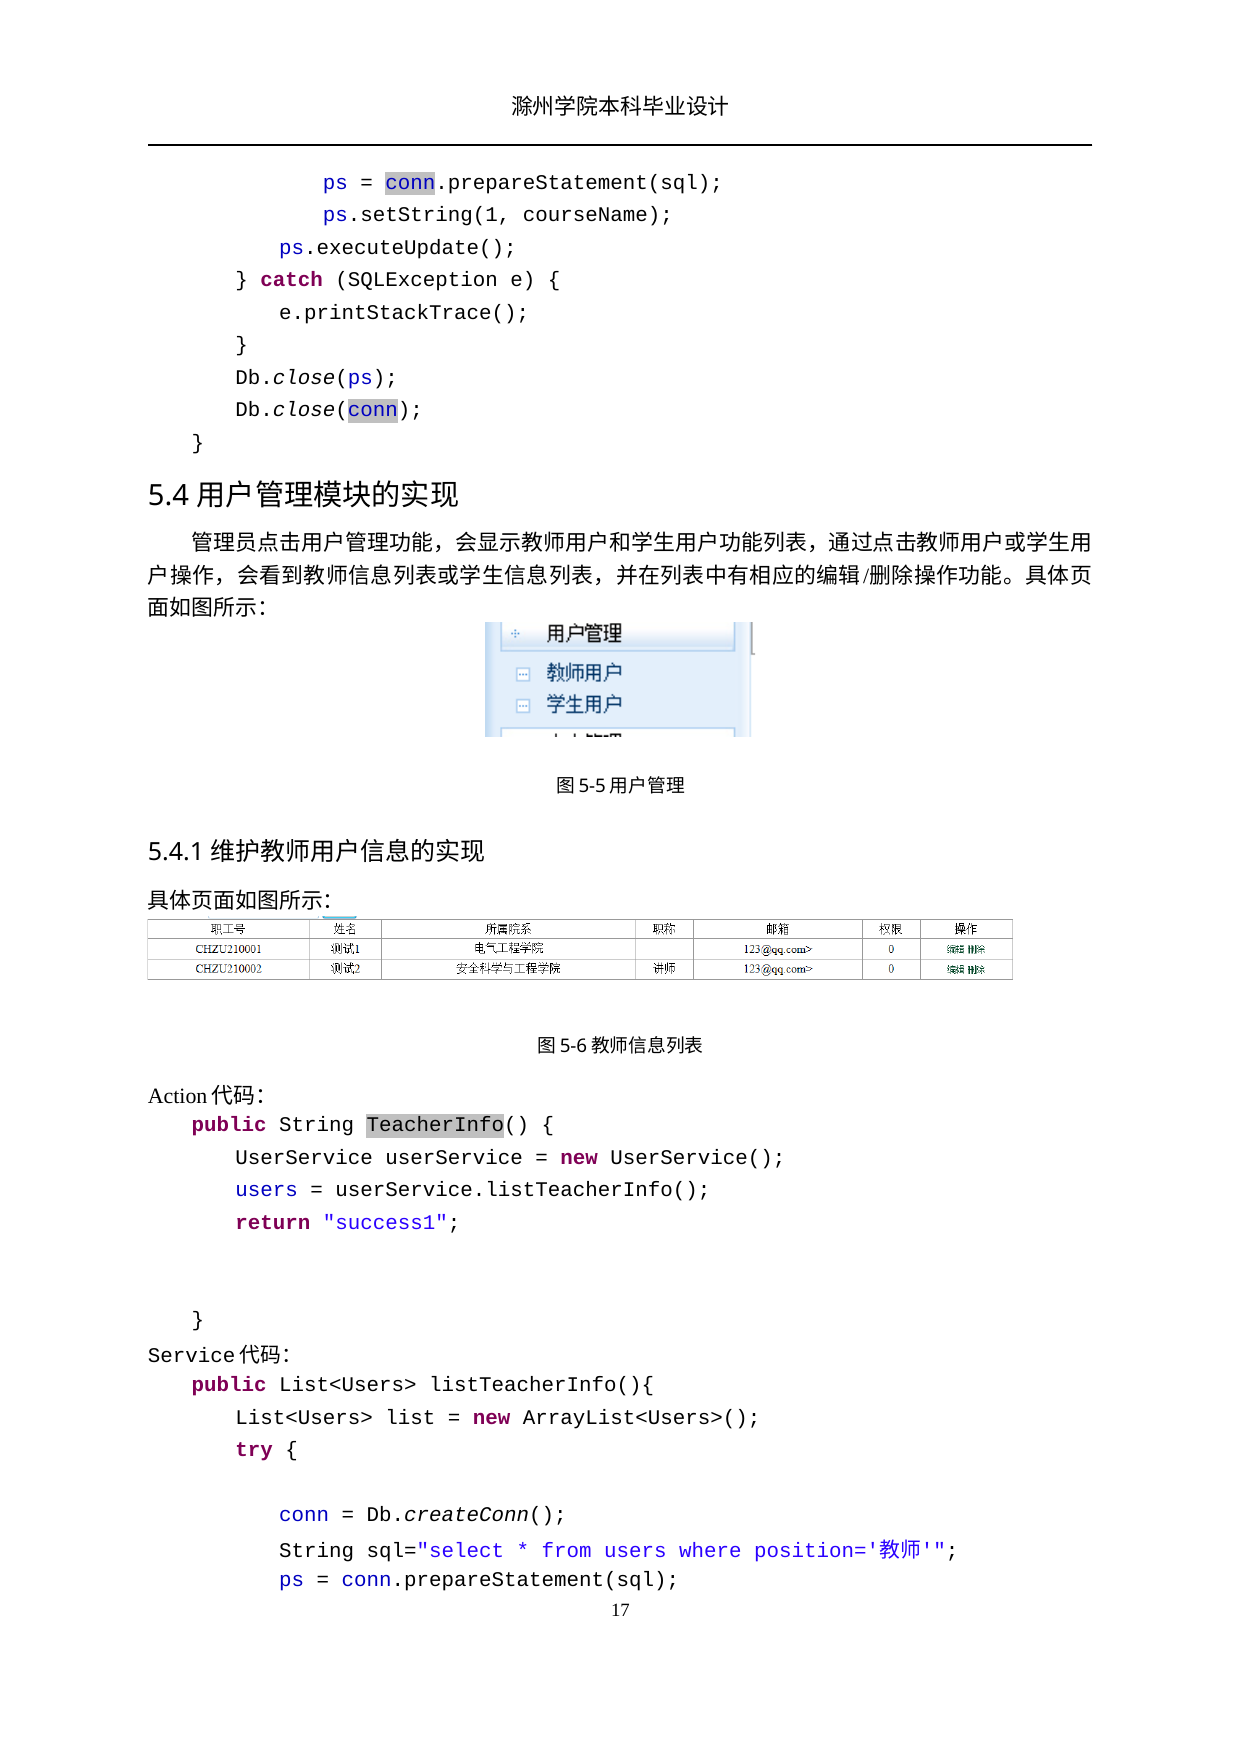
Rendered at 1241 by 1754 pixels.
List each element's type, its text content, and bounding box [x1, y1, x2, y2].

text UserService userService = new UserService(); [148, 1142, 1092, 1175]
text users = userService.listTeacherInfo(); [148, 1175, 1092, 1207]
text ps = conn.prepareStatement(sql); [148, 1565, 1092, 1597]
text } [148, 1305, 1092, 1337]
text ps = conn.prepareStatement(sql); [148, 167, 1092, 200]
text String sql="select * from users where position='教师'"; [148, 1532, 1092, 1565]
text } [148, 330, 1092, 362]
text 图5-6教师信息列表 [148, 1028, 1092, 1061]
text try { [148, 1435, 1092, 1467]
text e.printStackTrace(); [148, 297, 1092, 330]
text } catch (SQLException e) { [148, 265, 1092, 297]
text 图5-5用户管理 [148, 768, 1092, 801]
text } [148, 427, 1092, 460]
text Action代码： [148, 1077, 1092, 1110]
text 管理员点击用户管理功能，会显示教师用户和学生用户功能列表，通过点击教师用户或学生用户操作，会看到教师信息列表或学生信息列表，并在列表中有相应的编辑/删除操作功能。具体页面如图所示： [148, 525, 1092, 622]
text ps.executeUpdate(); [148, 232, 1092, 265]
text public String TeacherInfo() { [148, 1110, 1092, 1142]
text ps.setString(1, courseName); [148, 200, 1092, 232]
subtitle 5.4.1 维护教师用户信息的实现 [148, 817, 1092, 882]
picture [147, 916, 1013, 1011]
text Service代码： [148, 1337, 1092, 1370]
text 具体页面如图所示： [148, 882, 1092, 915]
text List<Users> list = new ArrayList<Users>(); [148, 1402, 1092, 1435]
text return "success1"; [148, 1207, 1092, 1240]
text public List<Users> listTeacherInfo(){ [148, 1370, 1092, 1402]
picture [485, 622, 756, 737]
text Db.close(conn); [148, 395, 1092, 427]
text conn = Db.createConn(); [148, 1500, 1092, 1532]
subtitle 5.4 用户管理模块的实现 [148, 460, 1092, 525]
text Db.close(ps); [148, 362, 1092, 395]
